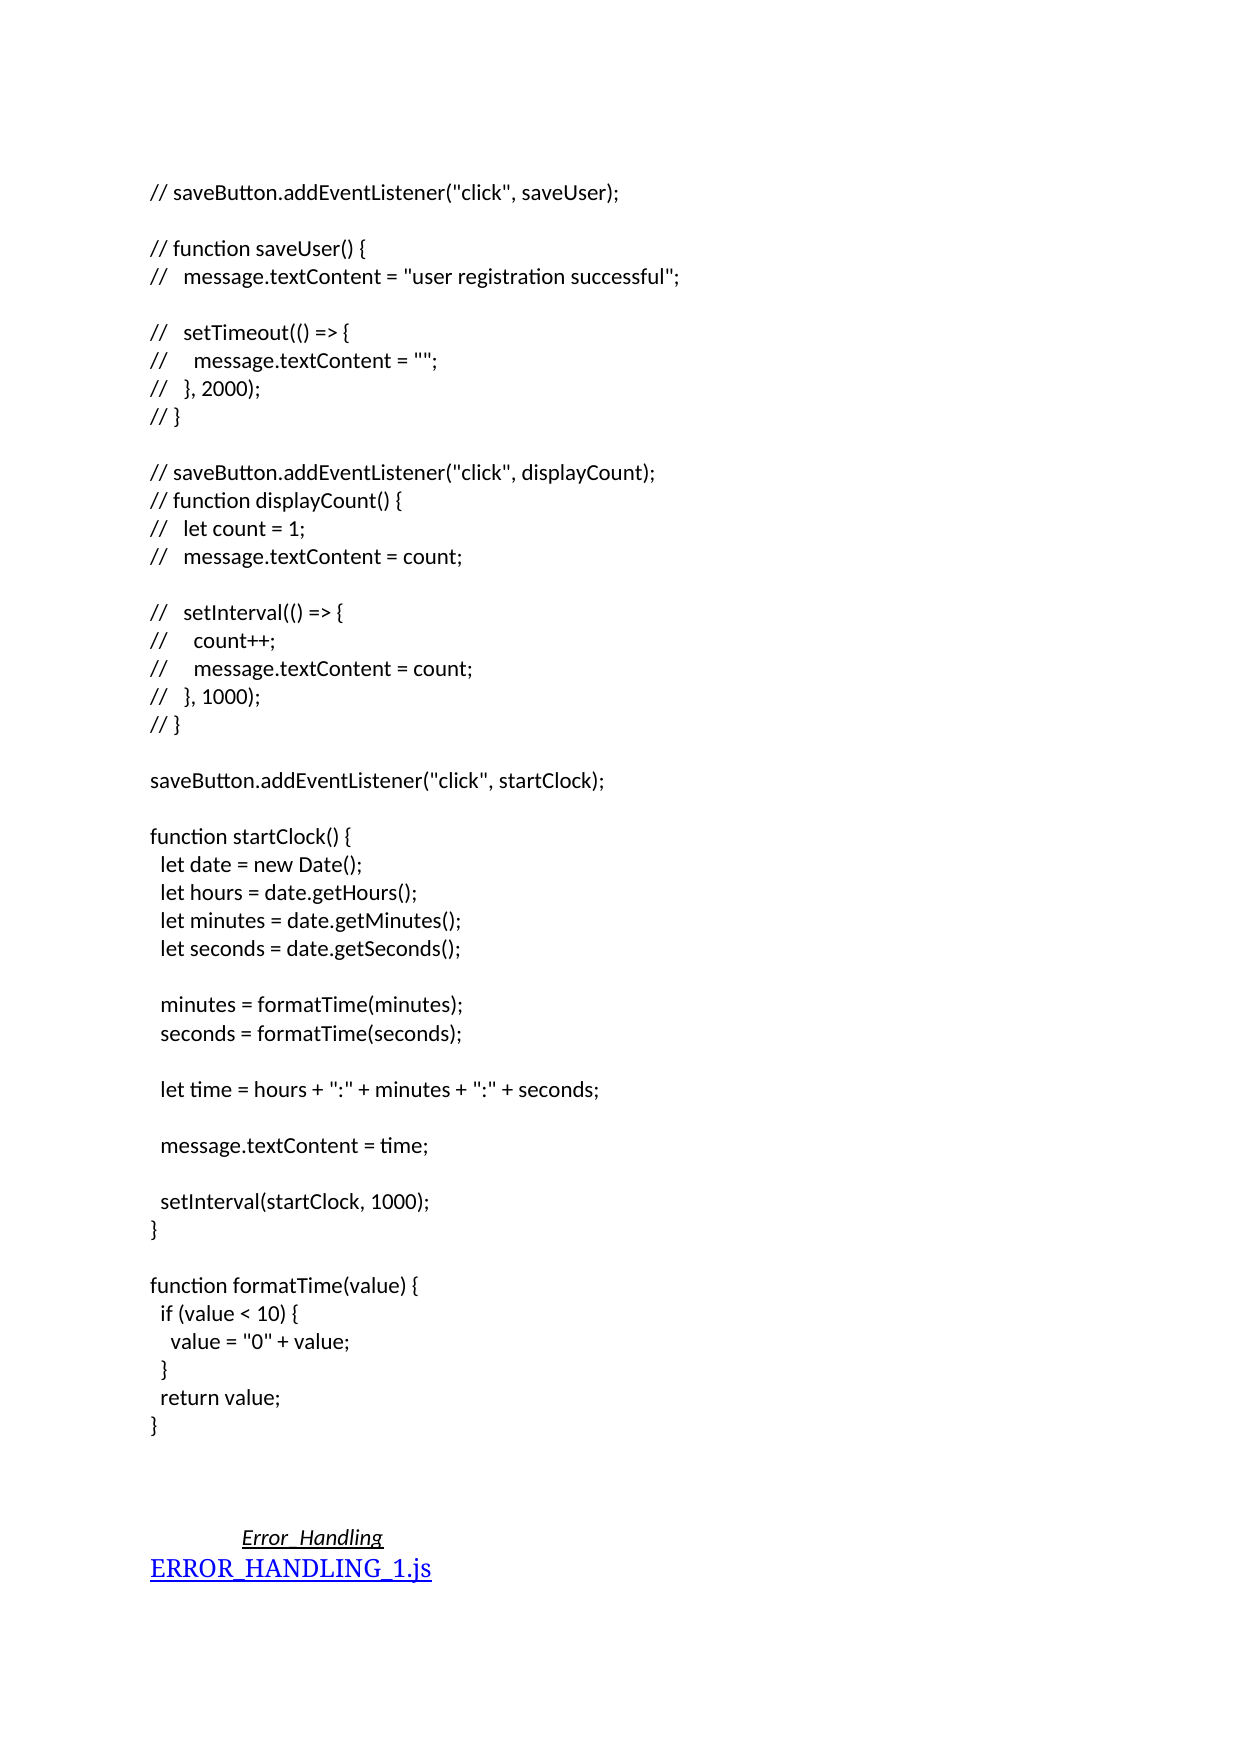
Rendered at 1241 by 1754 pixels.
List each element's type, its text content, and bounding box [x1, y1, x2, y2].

text // saveButton.addEventListener("click", saveUser); [150, 178, 1090, 206]
text function startClock() { [150, 822, 1090, 851]
text value = "0" + value; [150, 1327, 1090, 1355]
text // } [150, 710, 1090, 738]
text // setTimeout(() => { [150, 318, 1090, 346]
text // message.textContent = "user registration successful"; [150, 262, 1090, 290]
text // }, 2000); [150, 374, 1090, 402]
text // saveButton.addEventListener("click", displayCount); [150, 458, 1090, 486]
text // } [150, 402, 1090, 430]
list Error_Handling [150, 1523, 1090, 1551]
text setInterval(startClock, 1000); [150, 1187, 1090, 1215]
text // message.textContent = count; [150, 542, 1090, 570]
text ERROR_HANDLING_1.js [150, 1551, 1090, 1585]
text // }, 1000); [150, 682, 1090, 710]
text message.textContent = time; [150, 1131, 1090, 1159]
text if (value < 10) { [150, 1299, 1090, 1327]
text } [150, 1215, 1090, 1243]
text seconds = formatTime(seconds); [150, 1019, 1090, 1047]
text } [150, 1355, 1090, 1383]
text function formatTime(value) { [150, 1271, 1090, 1299]
text let minutes = date.getMinutes(); [150, 907, 1090, 934]
text minutes = formatTime(minutes); [150, 991, 1090, 1019]
text // let count = 1; [150, 514, 1090, 542]
text // message.textContent = ""; [150, 346, 1090, 374]
text let hours = date.getHours(); [150, 878, 1090, 907]
text saveButton.addEventListener("click", startClock); [150, 766, 1090, 794]
text let time = hours + ":" + minutes + ":" + seconds; [150, 1075, 1090, 1103]
text let seconds = date.getSeconds(); [150, 934, 1090, 963]
text } [150, 1411, 1090, 1439]
text // count++; [150, 626, 1090, 654]
text // message.textContent = count; [150, 654, 1090, 682]
text return value; [150, 1383, 1090, 1411]
text // function displayCount() { [150, 486, 1090, 514]
text // function saveUser() { [150, 234, 1090, 262]
text // setInterval(() => { [150, 598, 1090, 626]
text let date = new Date(); [150, 851, 1090, 878]
